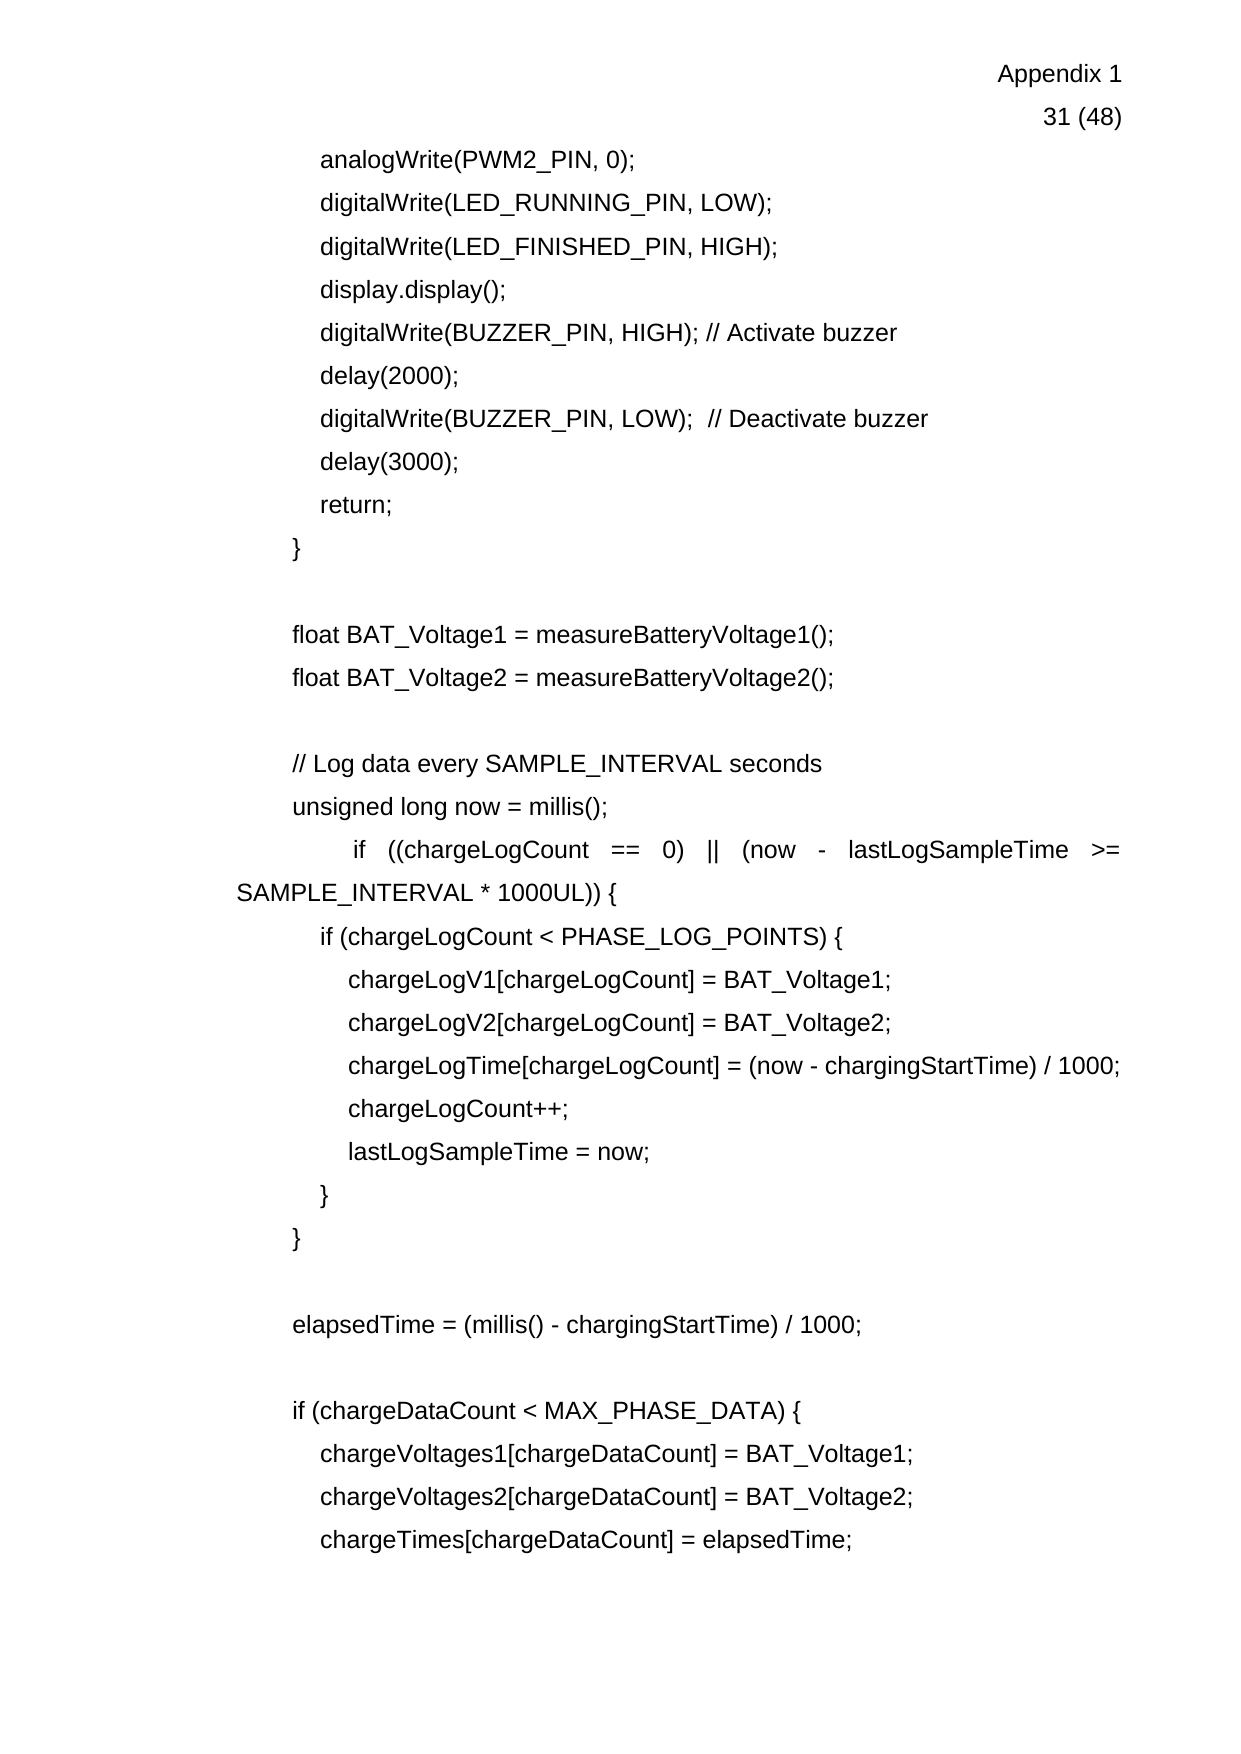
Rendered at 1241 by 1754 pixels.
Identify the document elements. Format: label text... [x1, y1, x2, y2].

text float BAT_Voltage2 = measureBatteryVoltage2(); [236, 663, 1122, 691]
text if ((chargeLogCount == 0) || (now - lastLogSampleTime >= SAMPLE_INTERVAL * 1000UL)) { [236, 835, 1122, 907]
text if (chargeLogCount < PHASE_LOG_POINTS) { [236, 921, 1122, 950]
text chargeVoltages1[chargeDataCount] = BAT_Voltage1; [236, 1439, 1122, 1468]
text digitalWrite(BUZZER_PIN, LOW); // Deactivate buzzer [236, 404, 1122, 433]
text digitalWrite(BUZZER_PIN, HIGH); // Activate buzzer [236, 318, 1122, 346]
text chargeVoltages2[chargeDataCount] = BAT_Voltage2; [236, 1482, 1122, 1511]
text analogWrite(PWM2_PIN, 0); [236, 145, 1122, 174]
text display.display(); [236, 274, 1122, 303]
text chargeLogTime[chargeLogCount] = (now - chargingStartTime) / 1000; [236, 1051, 1122, 1079]
text if (chargeDataCount < MAX_PHASE_DATA) { [236, 1396, 1122, 1424]
text chargeTimes[chargeDataCount] = elapsedTime; [236, 1525, 1122, 1554]
text // Log data every SAMPLE_INTERVAL seconds [236, 749, 1122, 778]
text } [236, 1180, 1122, 1209]
text } [236, 533, 1122, 562]
text delay(3000); [236, 447, 1122, 476]
text } [236, 1223, 1122, 1252]
text delay(2000); [236, 361, 1122, 389]
text lastLogSampleTime = now; [236, 1137, 1122, 1166]
text float BAT_Voltage1 = measureBatteryVoltage1(); [236, 619, 1122, 648]
text chargeLogV2[chargeLogCount] = BAT_Voltage2; [236, 1008, 1122, 1036]
text chargeLogCount++; [236, 1094, 1122, 1123]
text digitalWrite(LED_FINISHED_PIN, HIGH); [236, 231, 1122, 260]
text elapsedTime = (millis() - chargingStartTime) / 1000; [236, 1309, 1122, 1338]
text return; [236, 490, 1122, 519]
text digitalWrite(LED_RUNNING_PIN, LOW); [236, 188, 1122, 217]
text chargeLogV1[chargeLogCount] = BAT_Voltage1; [236, 964, 1122, 993]
text unsigned long now = millis(); [236, 792, 1122, 821]
